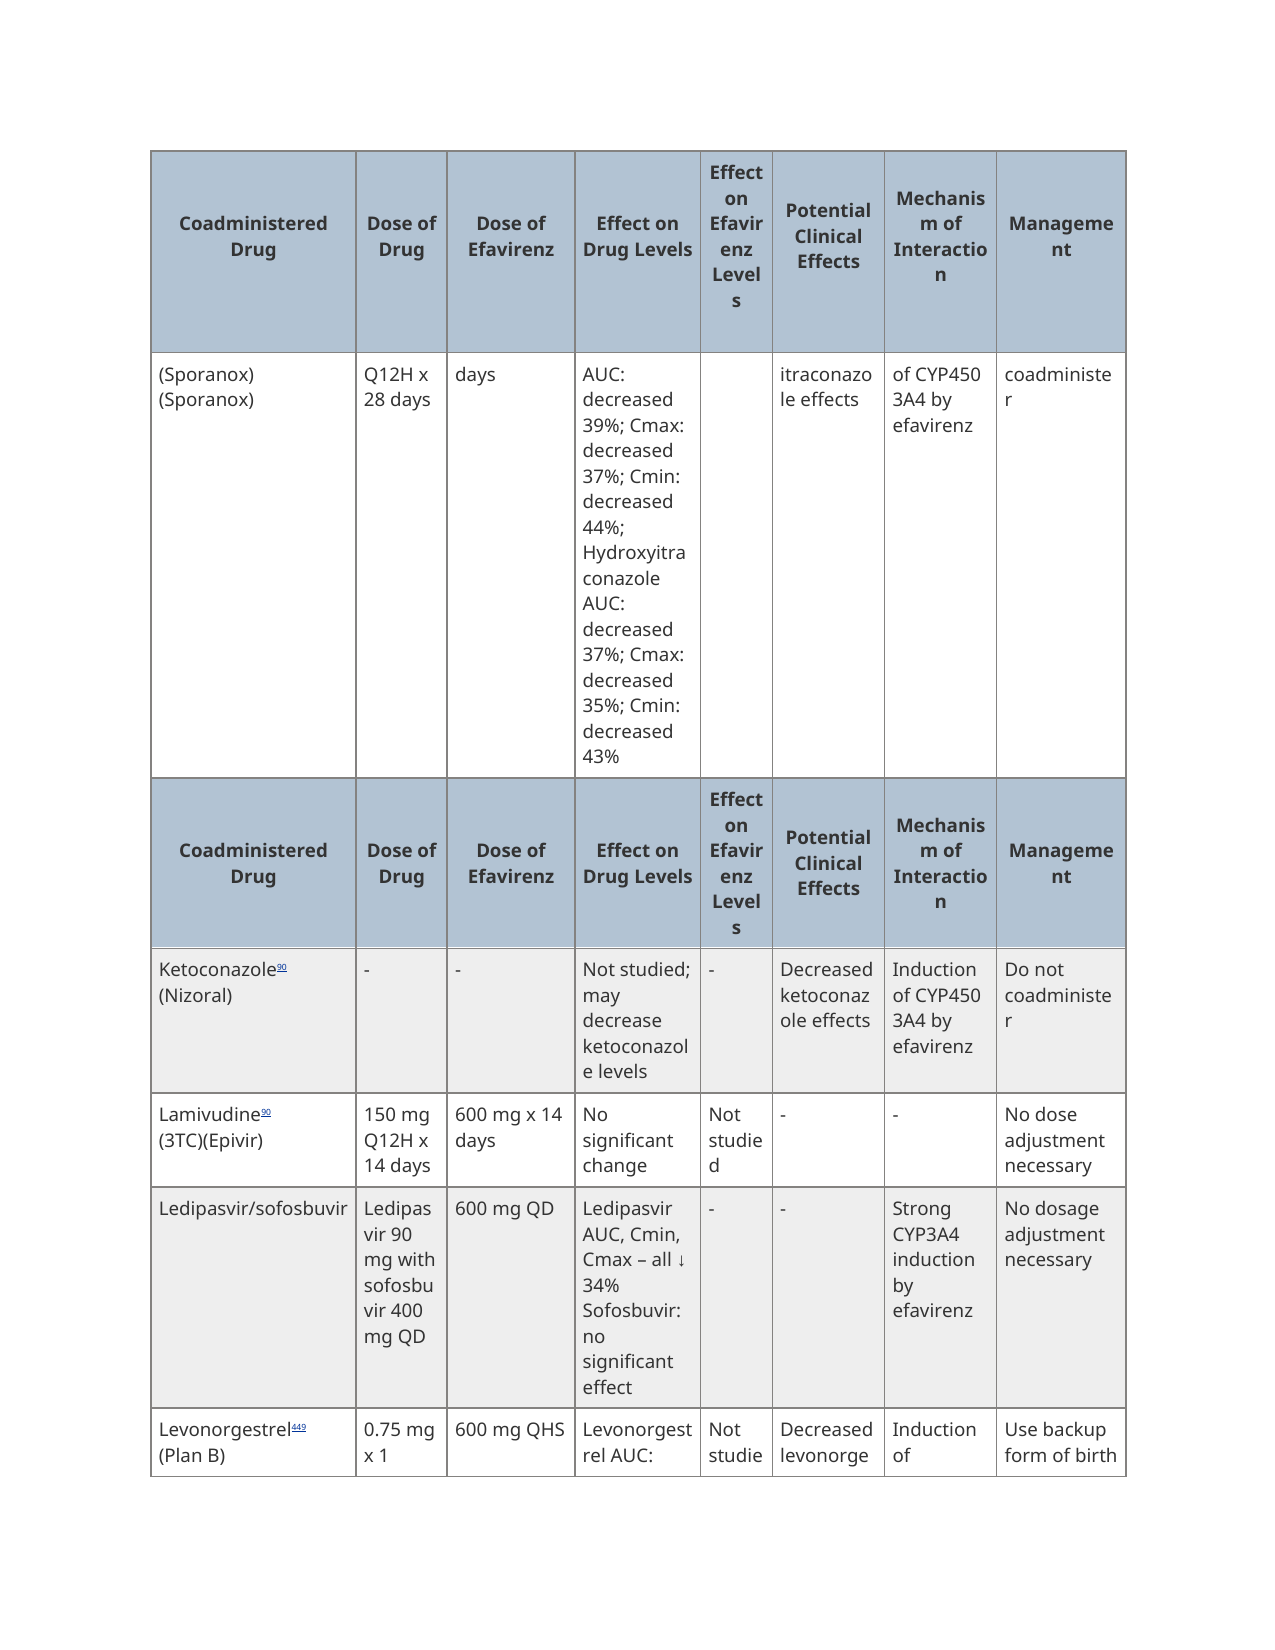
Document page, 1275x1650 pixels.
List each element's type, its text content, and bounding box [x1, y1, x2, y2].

table_cell Ketoconazole90 (Nizoral) [152, 949, 355, 1092]
table_cell 0.75 mg x 1 [357, 1409, 446, 1476]
table_cell 150 mg Q12H x 14 days [357, 1094, 446, 1186]
table_cell Itraconazole90 (Sporanox)(Sporanox) [152, 353, 355, 777]
table_cell Effect on Drug Levels [576, 779, 700, 947]
table_cell Strong CYP3A4 induction by efavirenz [885, 1188, 996, 1407]
table_cell Ledipasvir AUC, Cmin, Cmax – all ↓ 34% Sofosbuvir: no significant effect [576, 1188, 700, 1407]
table_cell 600 mg QD [448, 1188, 574, 1407]
table_cell - [448, 949, 574, 1092]
table_cell Not studied [701, 1409, 772, 1476]
table_header Effect on Drug Levels [576, 152, 700, 352]
table_cell Do not coadminister [997, 949, 1125, 1092]
table_cell Not studied; may decrease ketoconazole levels [576, 949, 700, 1092]
table_cell Ledipasvir/sofosbuvir [152, 1188, 355, 1407]
table_cell Effect on Efavirenz Levels [701, 779, 772, 947]
table_cell Mechanism of Interaction [885, 779, 996, 947]
table_cell 200 mg Q12H x 28 days [357, 353, 446, 777]
table_cell Levonorgestrel449 (Plan B) [152, 1409, 355, 1476]
table_cell Dose of Drug [357, 779, 446, 947]
table_cell - [357, 949, 446, 1092]
table_header Coadministered Drug [152, 152, 355, 352]
table_cell Use backup form of birth control (e.g. barrier) [997, 1409, 1125, 1476]
table_header Effect on Efavirenz Levels [701, 152, 772, 352]
table_header Dose of Drug [357, 152, 446, 352]
table_cell Decreased levonorgestrel effects [773, 1409, 884, 1476]
table_cell No dosage adjustment necessary [997, 1188, 1125, 1407]
table_cell - [701, 353, 772, 777]
table_cell Management [997, 779, 1125, 947]
table_cell Induction of CYP450 3A4 by efavirenz [885, 949, 996, 1092]
table_cell - [701, 1188, 772, 1407]
table_header Potential Clinical Effects [773, 152, 884, 352]
table_cell Dose of Efavirenz [448, 779, 574, 947]
table_cell Decreased ketoconazole effects [773, 949, 884, 1092]
table_cell Not studied [701, 1094, 772, 1186]
table_cell 600 mg x 14 days [448, 1094, 574, 1186]
table_cell No dose adjustment necessary [997, 1094, 1125, 1186]
table_header Mechanism of Interaction [885, 152, 996, 352]
table_cell Induction of CYP450 3A4 by efavirenz [885, 353, 996, 777]
table_header Dose of Efavirenz [448, 152, 574, 352]
table_cell - [773, 1188, 884, 1407]
table_cell No significant change [576, 1094, 700, 1186]
table_cell Induction of levonorgestrel metabolism by efavirenz [885, 1409, 996, 1476]
table_cell - [701, 949, 772, 1092]
table_cell Coadministered Drug [152, 779, 355, 947]
table_cell Do not coadminister [997, 353, 1125, 777]
table_cell - [885, 1094, 996, 1186]
table_cell Levonorgestrel AUC: decreased 58%; Cmax: decreased 45%; Cmin: decreased 71%; half-life: decreased 47% [576, 1409, 700, 1476]
table_cell - [773, 1094, 884, 1186]
table_cell Potential Clinical Effects [773, 779, 884, 947]
table_cell Ledipasvir 90 mg with sofosbuvir 400 mg QD [357, 1188, 446, 1407]
table_cell 600 mg x 14 days [448, 353, 574, 777]
table_cell 600 mg QHS [448, 1409, 574, 1476]
table_header Management [997, 152, 1125, 352]
table_cell Decreased itraconazole effects [773, 353, 884, 777]
table_cell Lamivudine90 (3TC)(Epivir) [152, 1094, 355, 1186]
